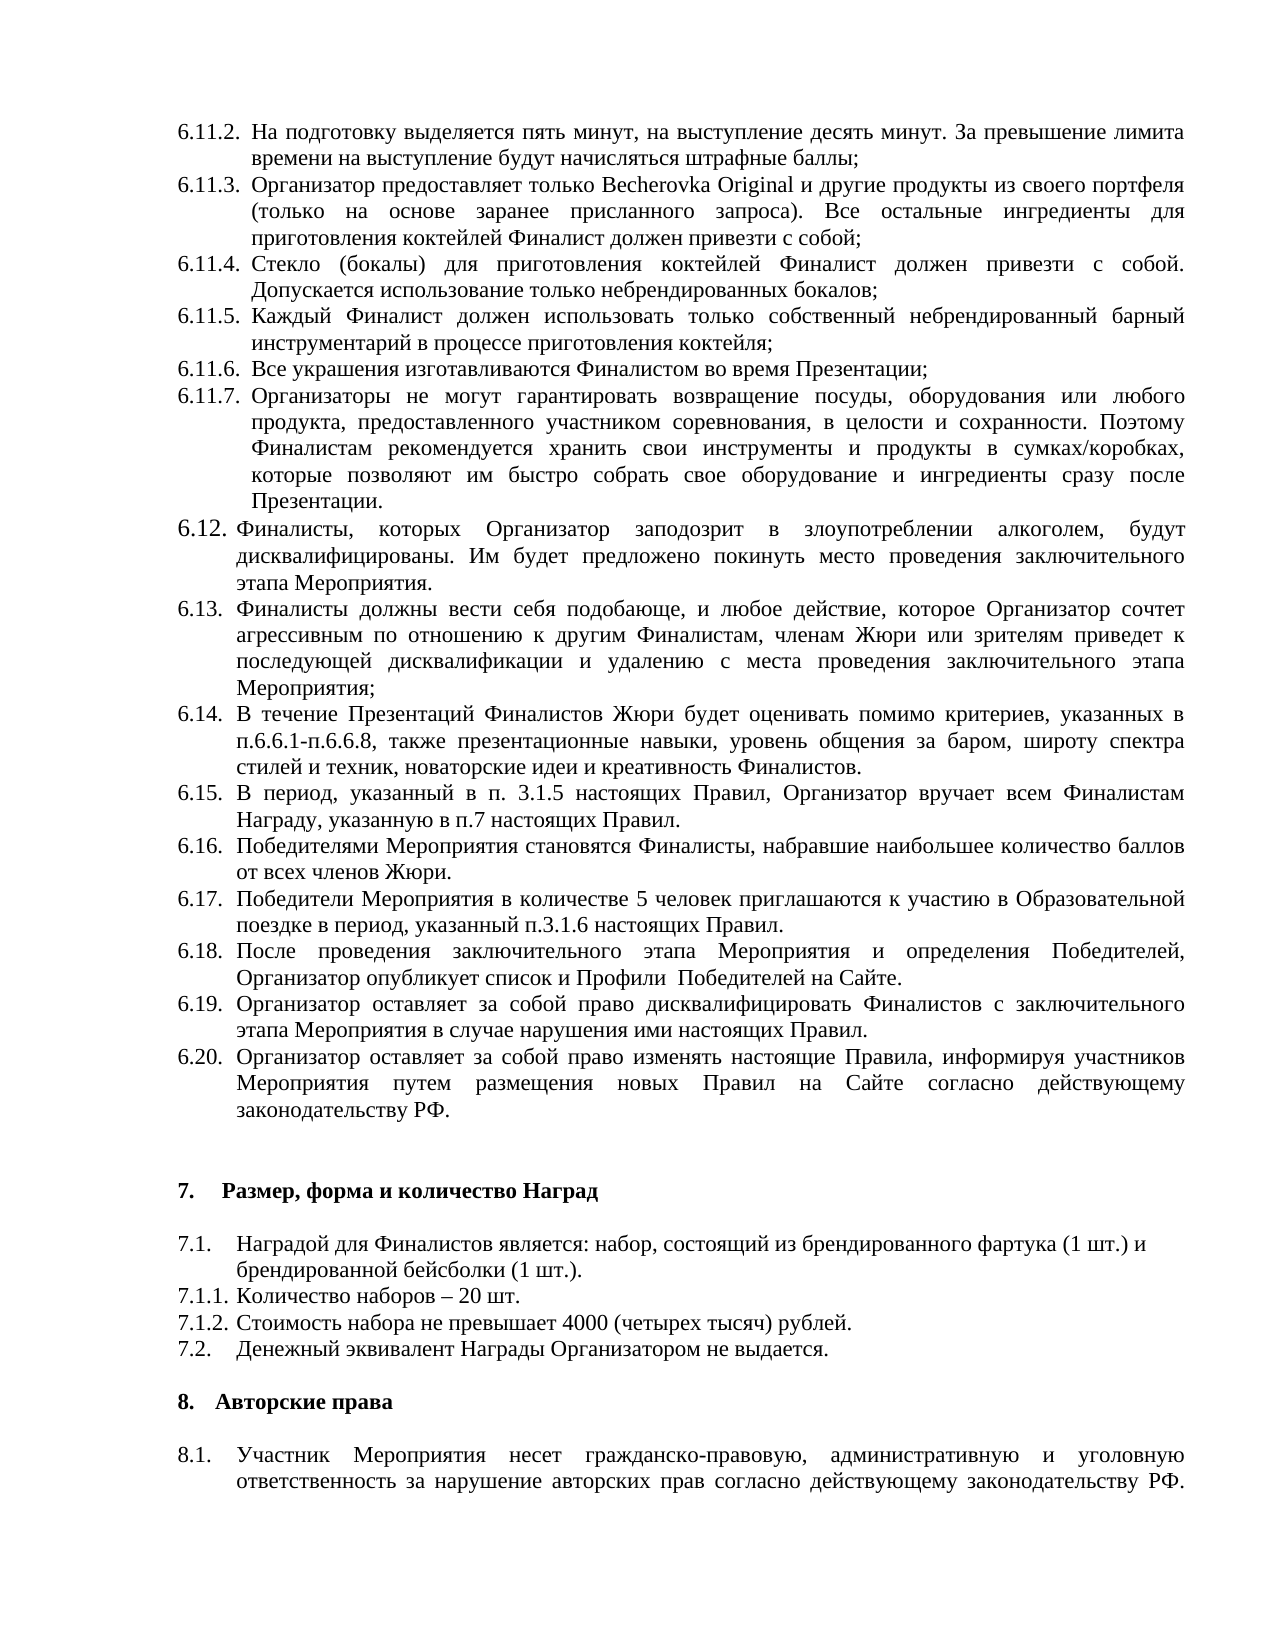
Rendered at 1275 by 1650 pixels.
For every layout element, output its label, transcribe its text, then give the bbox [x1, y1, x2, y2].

list Организатор оставляет за собой право изменять настоящие Правила, информируя участников Мероприятия путем размещения новых Правил на Сайте согласно действующему законодательству РФ. [177, 1043, 1186, 1122]
list На подготовку выделяется пять минут, на выступление десять минут. За превышение лимита времени на выступление будут начисляться штрафные баллы; [177, 118, 1186, 171]
list Организатор оставляет за собой право дисквалифицировать Финалистов с заключительного этапа Мероприятия в случае нарушения ими настоящих Правил. [177, 990, 1186, 1043]
list Финалисты, которых Организатор заподозрит в злоупотреблении алкоголем, будут дисквалифицированы. Им будет предложено покинуть место проведения заключительного этапа Мероприятия. [177, 513, 1186, 595]
list Победителями Мероприятия становятся Финалисты, набравшие наибольшее количество баллов от всех членов Жюри. [177, 832, 1186, 885]
list Стекло (бокалы) для приготовления коктейлей Финалист должен привезти с собой. Допускается использование только небрендированных бокалов; [177, 250, 1186, 303]
list Организатор предоставляет только Becherovka Original и другие продукты из своего портфеля (только на основе заранее присланного запроса). Все остальные ингредиенты для приготовления коктейлей Финалист должен привезти с собой; [177, 171, 1186, 250]
list После проведения заключительного этапа Мероприятия и определения Победителей, Организатор опубликует список и Профили Победителей на Сайте. [177, 937, 1186, 990]
list Размер, форма и количество Наград [177, 1177, 1186, 1203]
list Организаторы не могут гарантировать возвращение посуды, оборудования или любого продукта, предоставленного участником соревнования, в целости и сохранности. Поэтому Финалистам рекомендуется хранить свои инструменты и продукты в сумках/коробках, которые позволяют им быстро собрать свое оборудование и ингредиенты сразу после Презентации. [177, 382, 1186, 513]
list Количество наборов – 20 шт. [177, 1282, 1186, 1309]
list Победители Мероприятия в количестве 5 человек приглашаются к участию в Образовательной поездке в период, указанный п.3.1.6 настоящих Правил. [177, 885, 1186, 937]
list Авторские права [177, 1388, 1186, 1414]
list Денежный эквивалент Награды Организатором не выдается. [177, 1335, 1186, 1362]
list В течение Презентаций Финалистов Жюри будет оценивать помимо критериев, указанных в п.6.6.1-п.6.6.8, также презентационные навыки, уровень общения за баром, широту спектра стилей и техник, новаторские идеи и креативность Финалистов. [177, 700, 1186, 779]
list Наградой для Финалистов является: набор, состоящий из брендированного фартука (1 шт.) и брендированной бейсболки (1 шт.). [177, 1230, 1186, 1282]
list В период, указанный в п. 3.1.5 настоящих Правил, Организатор вручает всем Финалистам Награду, указанную в п.7 настоящих Правил. [177, 779, 1186, 832]
list Финалисты должны вести себя подобающе, и любое действие, которое Организатор сочтет агрессивным по отношению к другим Финалистам, членам Жюри или зрителям приведет к последующей дисквалификации и удалению с места проведения заключительного этапа Мероприятия; [177, 595, 1186, 700]
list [177, 1441, 1186, 1493]
list Все украшения изготавливаются Финалистом во время Презентации; [177, 355, 1186, 382]
list Стоимость набора не превышает 4000 (четырех тысяч) рублей. [177, 1309, 1186, 1335]
list Каждый Финалист должен использовать только собственный небрендированный барный инструментарий в процессе приготовления коктейля; [177, 303, 1186, 355]
